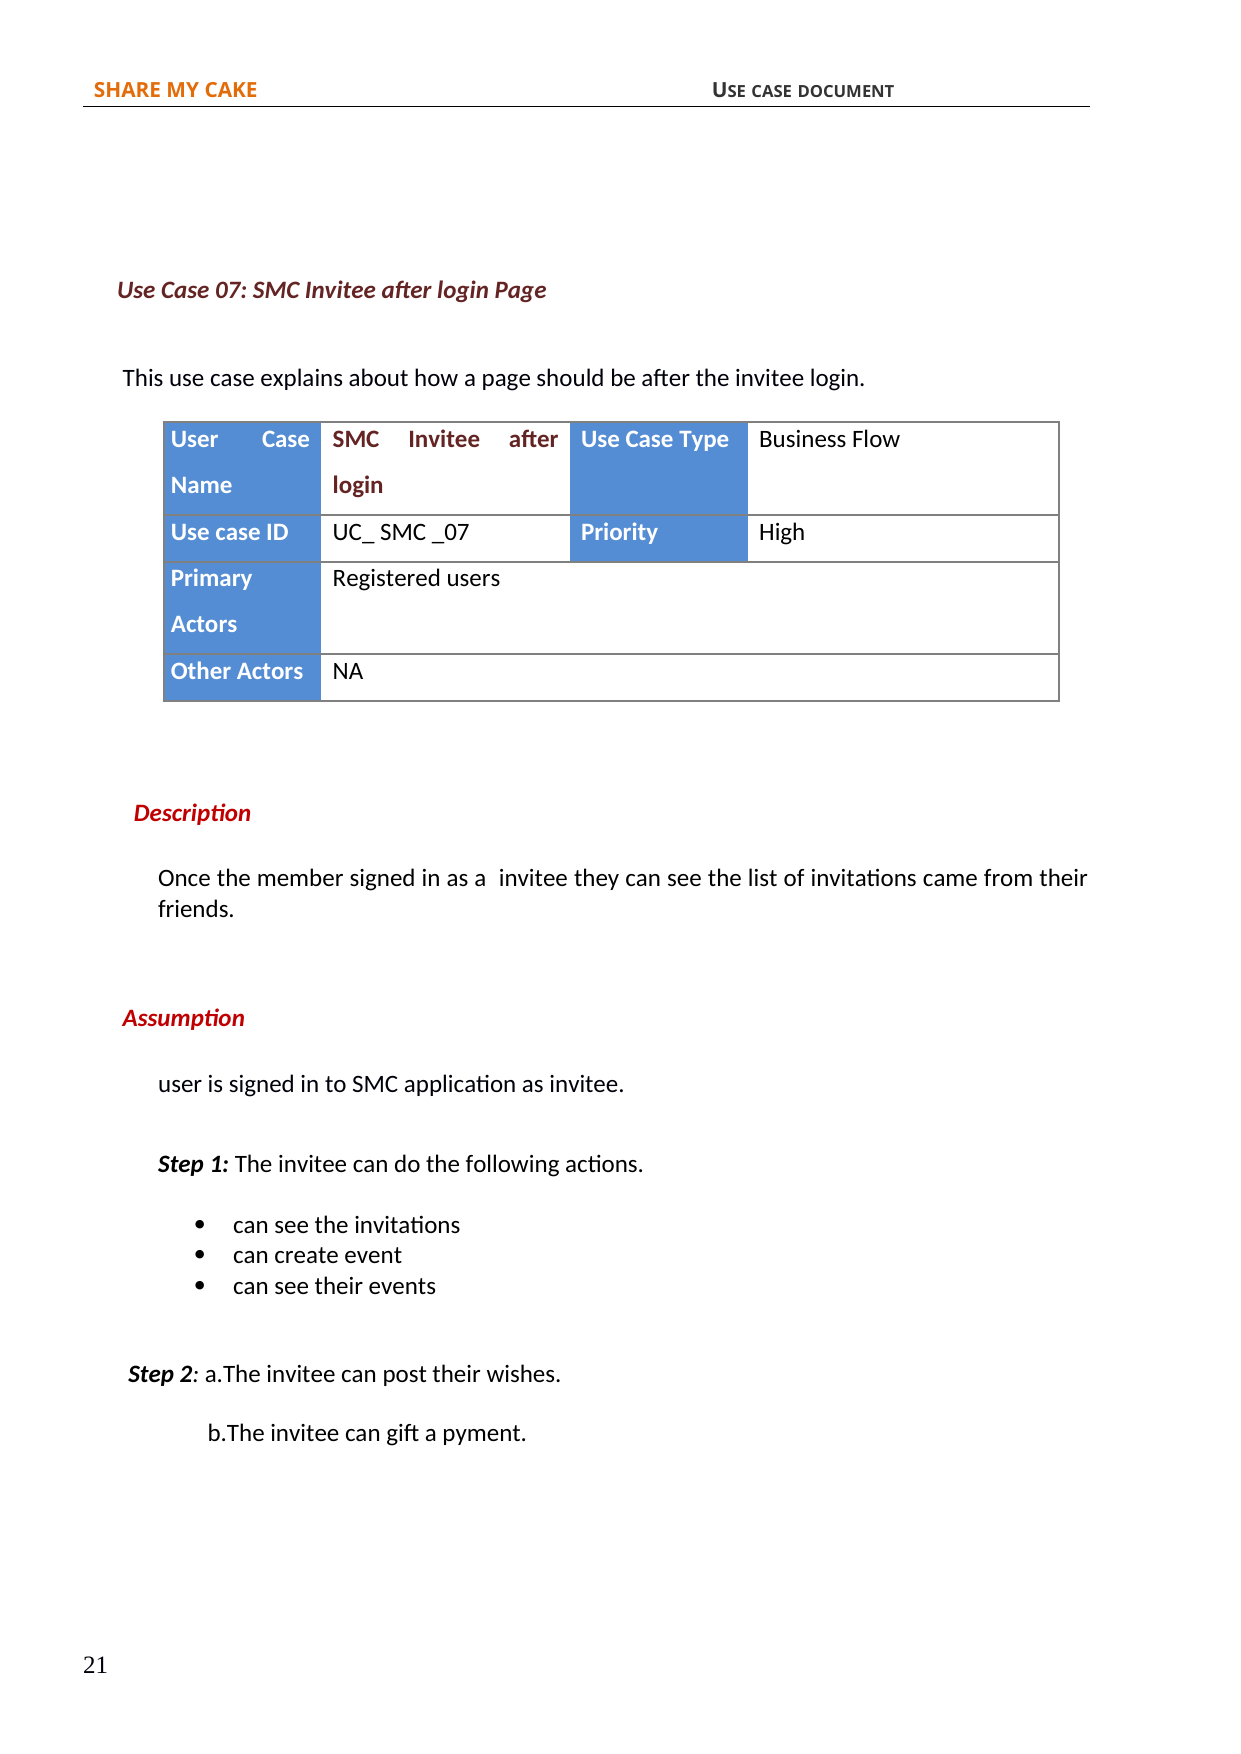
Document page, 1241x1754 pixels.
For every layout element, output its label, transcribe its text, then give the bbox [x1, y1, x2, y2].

table_header SMC Invitee after login [321, 423, 569, 514]
table_cell Registered users [321, 563, 1058, 653]
list user is signed in to SMC application as invitee. [128, 1068, 1090, 1098]
list Once the member signed in as a invitee they can see the list of invitations came from their friends. [158, 863, 1090, 924]
table_cell NA [321, 655, 1058, 700]
text Use Case 07: SMC Invitee after login Page [83, 274, 1090, 304]
table_header Use Case Type [570, 423, 748, 514]
list can create event [195, 1239, 1090, 1270]
table_cell Priority [570, 516, 748, 561]
table_header Business Flow [748, 423, 1058, 514]
text Step 1: The invitee can do the following actions. [158, 1148, 1090, 1178]
table_cell High [748, 516, 1058, 561]
list can see the invitations [195, 1209, 1090, 1239]
table_header User Case Name [165, 423, 321, 514]
table_cell Primary Actors [165, 563, 321, 653]
text This use case explains about how a page should be after the invitee login. [83, 362, 1090, 392]
table_cell UC_ SMC _07 [321, 516, 569, 561]
table_cell Use case ID [165, 516, 321, 561]
text b.The invitee can gift a pyment. [83, 1417, 1090, 1448]
table_cell Other Actors [165, 655, 321, 700]
subtitle Assumption [83, 1002, 1090, 1033]
list Step 2: a.The invitee can post their wishes. [83, 1358, 1090, 1389]
list can see their events [195, 1270, 1090, 1301]
subtitle Description [83, 797, 1090, 828]
